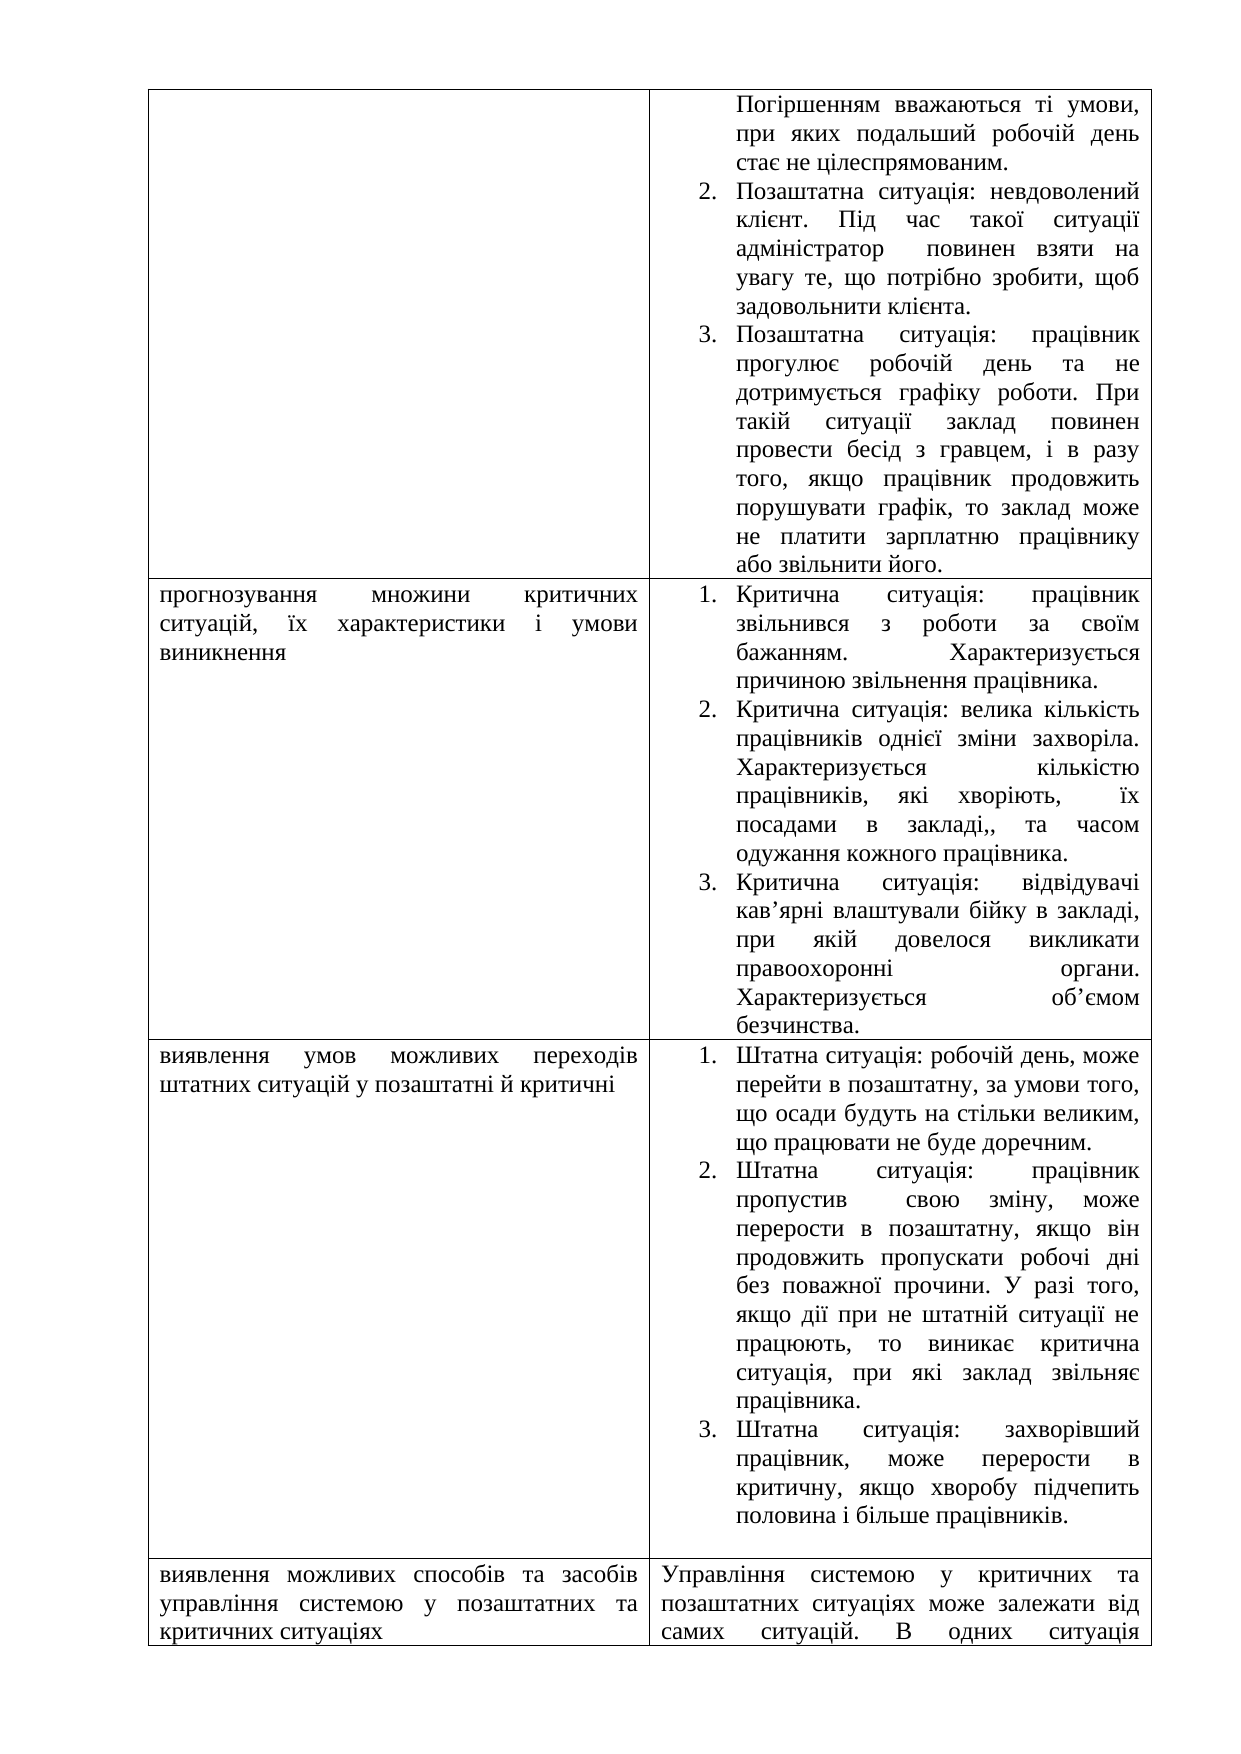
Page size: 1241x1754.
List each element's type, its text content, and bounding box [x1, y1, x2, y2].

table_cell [650, 1559, 1151, 1645]
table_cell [149, 90, 649, 578]
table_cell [149, 1559, 649, 1645]
table_cell прогнозування множини критичних ситуацій, їх характеристики і умови виникнення [149, 579, 649, 1039]
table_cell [650, 90, 1151, 578]
table_cell Критична ситуація: працівник звільнився з роботи за своїм бажанням. Характеризується причиною звільнення працівника. Критична ситуація: велика кількість працівників однієї зміни захворіла. Характеризується кількістю працівників, які хворіють, їх посадами в закладі,, та часом одужання кожного працівника. Критична ситуація: відвідувачі кав’ярні влаштували бійку в закладі, при якій довелося викликати правоохоронні органи. Характеризується об’ємом безчинства. [650, 579, 1151, 1039]
table_cell Штатна ситуація: робочій день, може перейти в позаштатну, за умови того, що осади будуть на стільки великим, що працювати не буде доречним. Штатна ситуація: працівник пропустив свою зміну, може перерости в позаштатну, якщо він продовжить пропускати робочі дні без поважної прочини. У разі того, якщо дії при не штатній ситуації не працюють, то виникає критична ситуація, при які заклад звільняє працівника. Штатна ситуація: захворівший працівник, може перерости в критичну, якщо хворобу підчепить половина і більше працівників. [650, 1040, 1151, 1558]
table_cell виявлення умов можливих переходів штатних ситуацій у позаштатні й критичні [149, 1040, 649, 1558]
